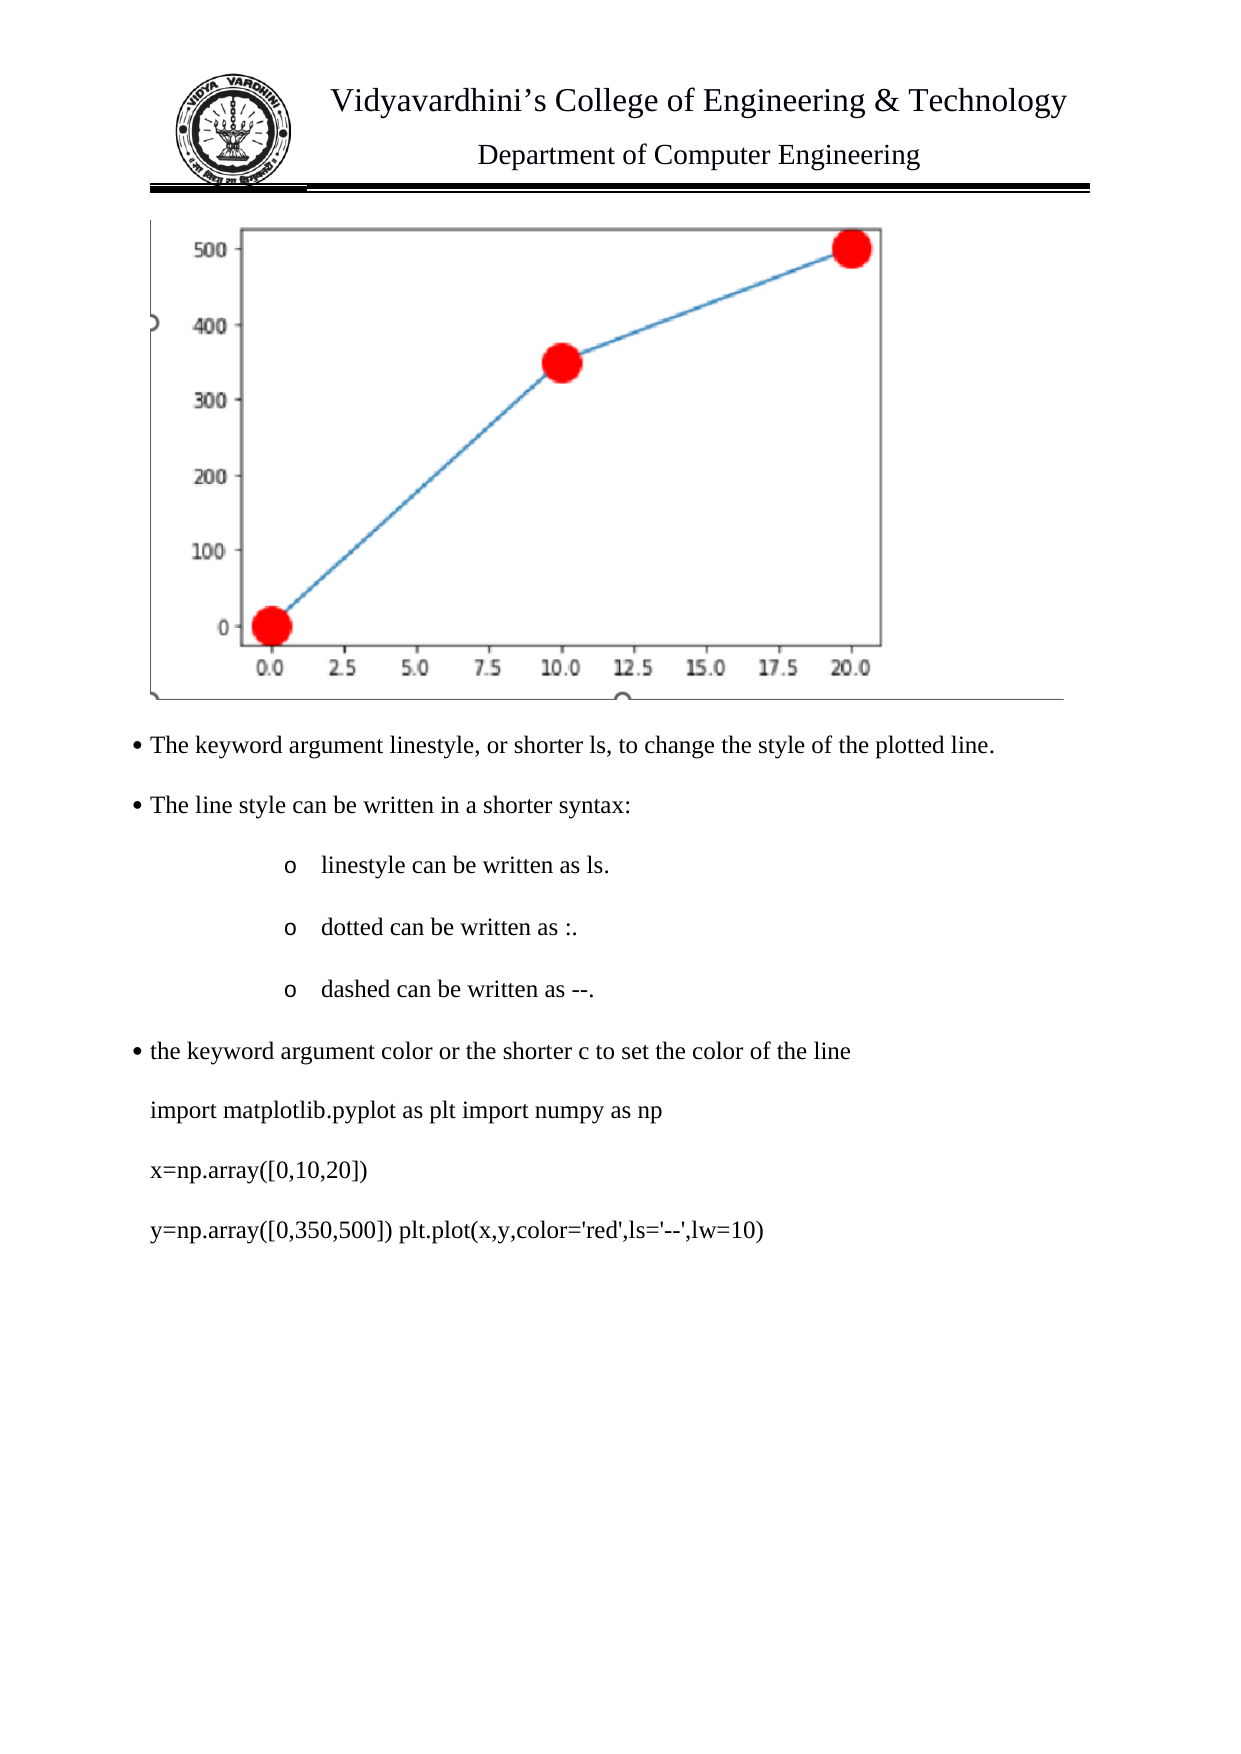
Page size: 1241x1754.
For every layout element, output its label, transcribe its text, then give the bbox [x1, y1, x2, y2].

text import matplotlib.pyplot as plt import numpy as np [150, 1096, 1090, 1124]
picture [173, 73, 292, 183]
picture [150, 220, 1064, 700]
list dotted can be written as :. [283, 912, 1090, 942]
list linestyle can be written as ls. [283, 850, 1090, 880]
text x=np.array([0,10,20]) [150, 1155, 1090, 1184]
list The line style can be written in a shorter syntax: [133, 790, 1090, 819]
list The keyword argument linestyle, or shorter ls, to change the style of the plotted line. [133, 730, 1090, 759]
text y=np.array([0,350,500]) plt.plot(x,y,color='red',ls='--',lw=10) [150, 1215, 1090, 1244]
list dashed can be written as --. [283, 974, 1090, 1004]
list the keyword argument color or the shorter c to set the color of the line [133, 1036, 1090, 1064]
